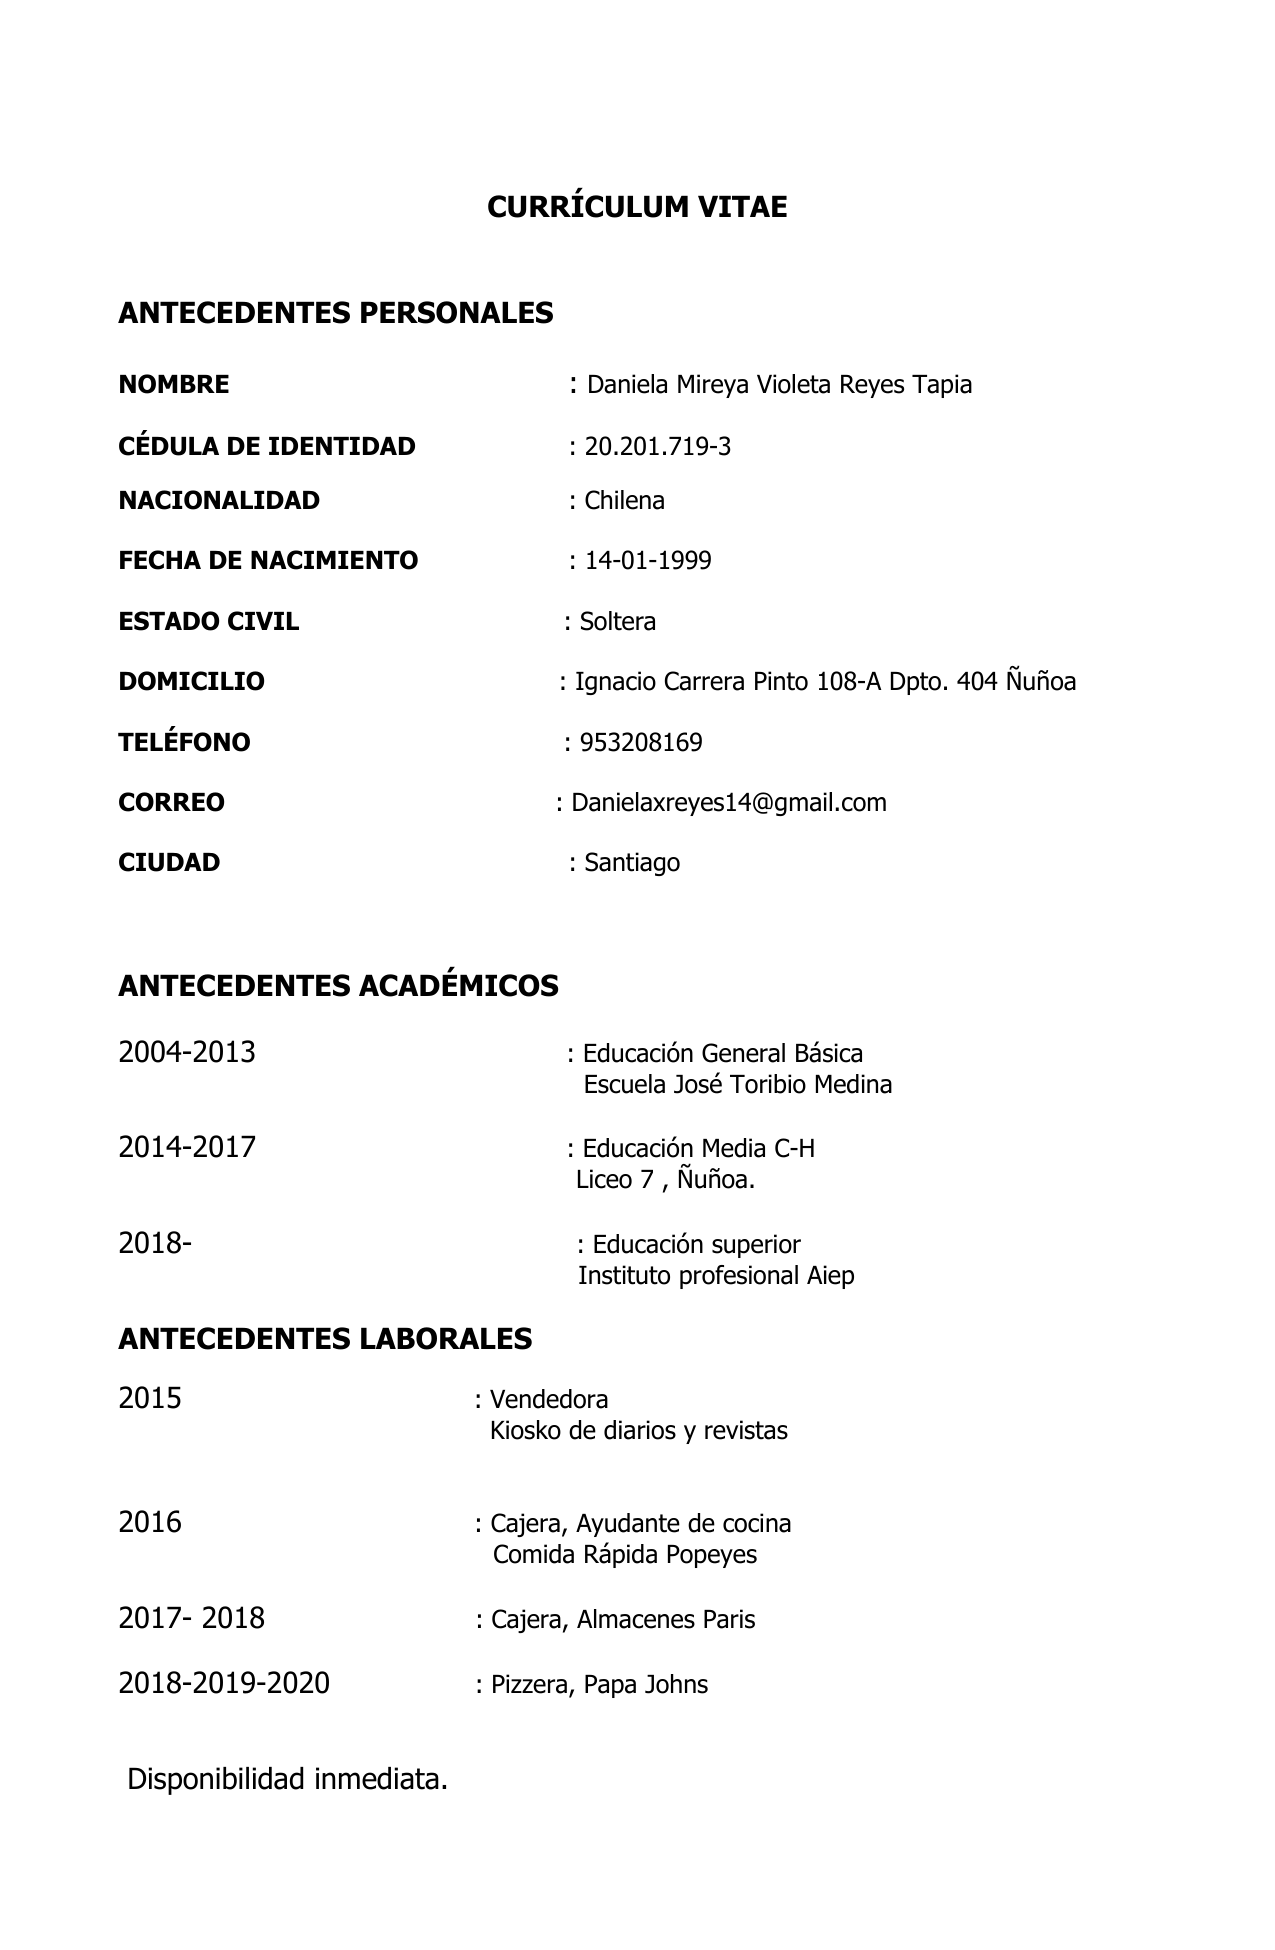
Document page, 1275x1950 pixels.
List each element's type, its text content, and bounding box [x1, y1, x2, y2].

text 2004-2013 : Educación General Básica [118, 1033, 1157, 1068]
text 2015 : Vendedora [118, 1379, 1157, 1414]
text DOMICILIO : Ignacio Carrera Pinto 108-A Dpto. 404 Ñuñoa [118, 666, 1157, 696]
text CIUDAD : Santiago [118, 847, 1157, 877]
text NOMBRE : Daniela Mireya Violeta Reyes Tapia [118, 364, 1157, 400]
text Liceo 7 , Ñuñoa. [560, 1164, 1157, 1194]
text CURRÍCULUM VITAE [118, 188, 1157, 224]
text 2014-2017 : Educación Media C-H [118, 1129, 1157, 1164]
text 2018-2019-2020 : Pizzera, Papa Johns [118, 1664, 1157, 1700]
text 2018- : Educación superior [118, 1224, 1157, 1259]
text ESTADO CIVIL : Soltera [118, 605, 1157, 635]
text Kiosko de diarios y revistas [118, 1414, 1157, 1444]
text ANTECEDENTES ACADÉMICOS [118, 968, 1157, 1003]
text Disponibilidad inmediata. [118, 1760, 1157, 1795]
text NACIONALIDAD : Chilena [118, 484, 1157, 514]
text CORREO : Danielaxreyes14@gmail.com [118, 786, 1157, 817]
text 2017- 2018 : Cajera, Almacenes Paris [118, 1599, 1157, 1634]
text Escuela José Toribio Medina [118, 1068, 1157, 1098]
text Comida Rápida Popeyes [118, 1539, 1157, 1569]
text 2016 : Cajera, Ayudante de cocina [118, 1503, 1157, 1539]
text CÉDULA DE IDENTIDAD : 20.201.719-3 [118, 430, 1157, 460]
text TELÉFONO : 953208169 [118, 726, 1157, 756]
text ANTECEDENTES PERSONALES [118, 294, 1157, 329]
text FECHA DE NACIMIENTO : 14-01-1999 [118, 545, 1157, 575]
text ANTECEDENTES LABORALES [118, 1320, 1157, 1355]
text Instituto profesional Aiep [118, 1259, 1157, 1290]
